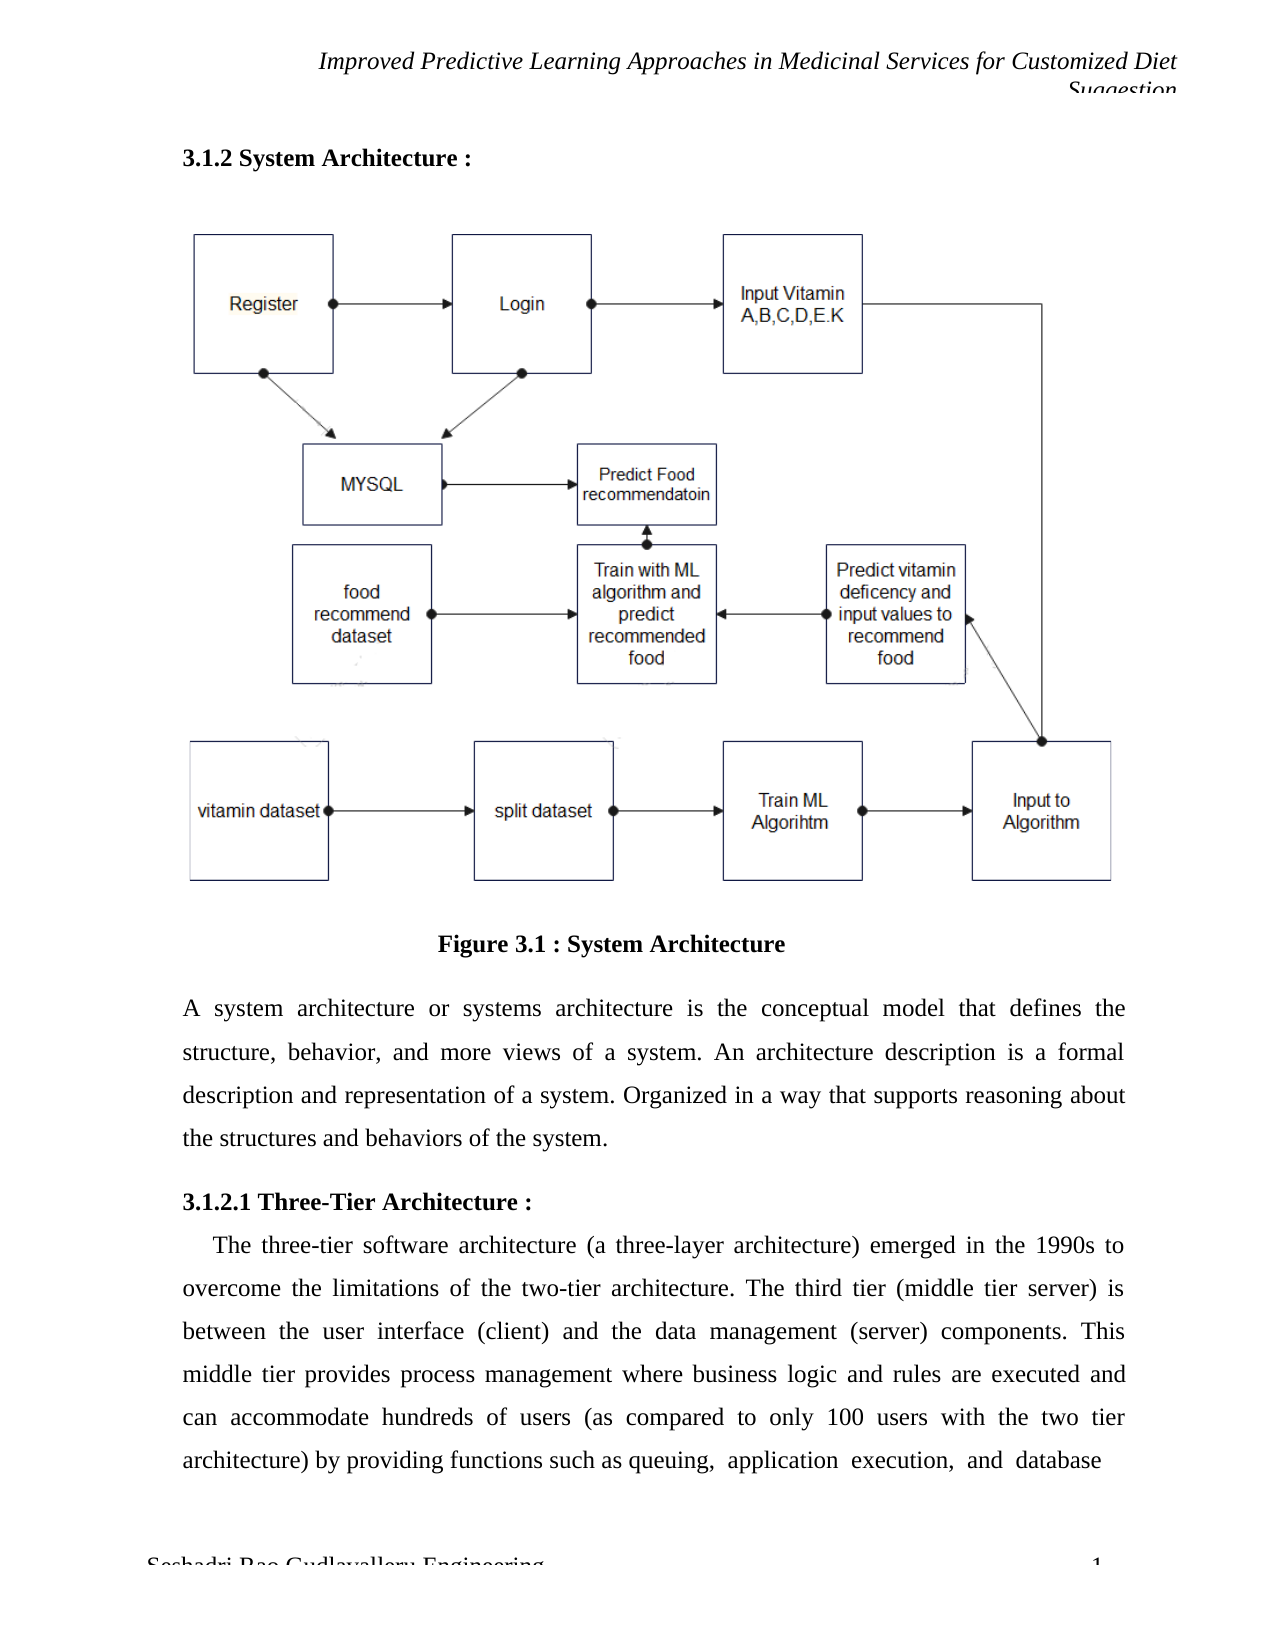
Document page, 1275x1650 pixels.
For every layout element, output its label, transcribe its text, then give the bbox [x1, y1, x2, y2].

picture [189, 234, 1112, 881]
text The three-tier software architecture (a three-layer architecture) emerged in the 1990s to overcome the limitations of the two-tier architecture. The third tier (middle tier server) is between the user interface (client) and the data management (server) components. This middle tier provides process management where business logic and rules are executed and can accommodate hundreds of users (as compared to only 100 users with the two tier architecture) by providing functions such as queuing, application execution, and database [182, 1230, 1126, 1474]
text Figure 3.1 : System Architecture [118, 929, 1105, 958]
subtitle System Architecture : [182, 143, 1146, 171]
text A system architecture or systems architecture is the conceptual model that defines the structure, behavior, and more views of a system. An architecture description is a formal description and representation of a system. Organized in a way that supports reasoning about the structures and behaviors of the system. [182, 993, 1126, 1152]
subtitle Three-Tier Architecture : [182, 1187, 1146, 1216]
